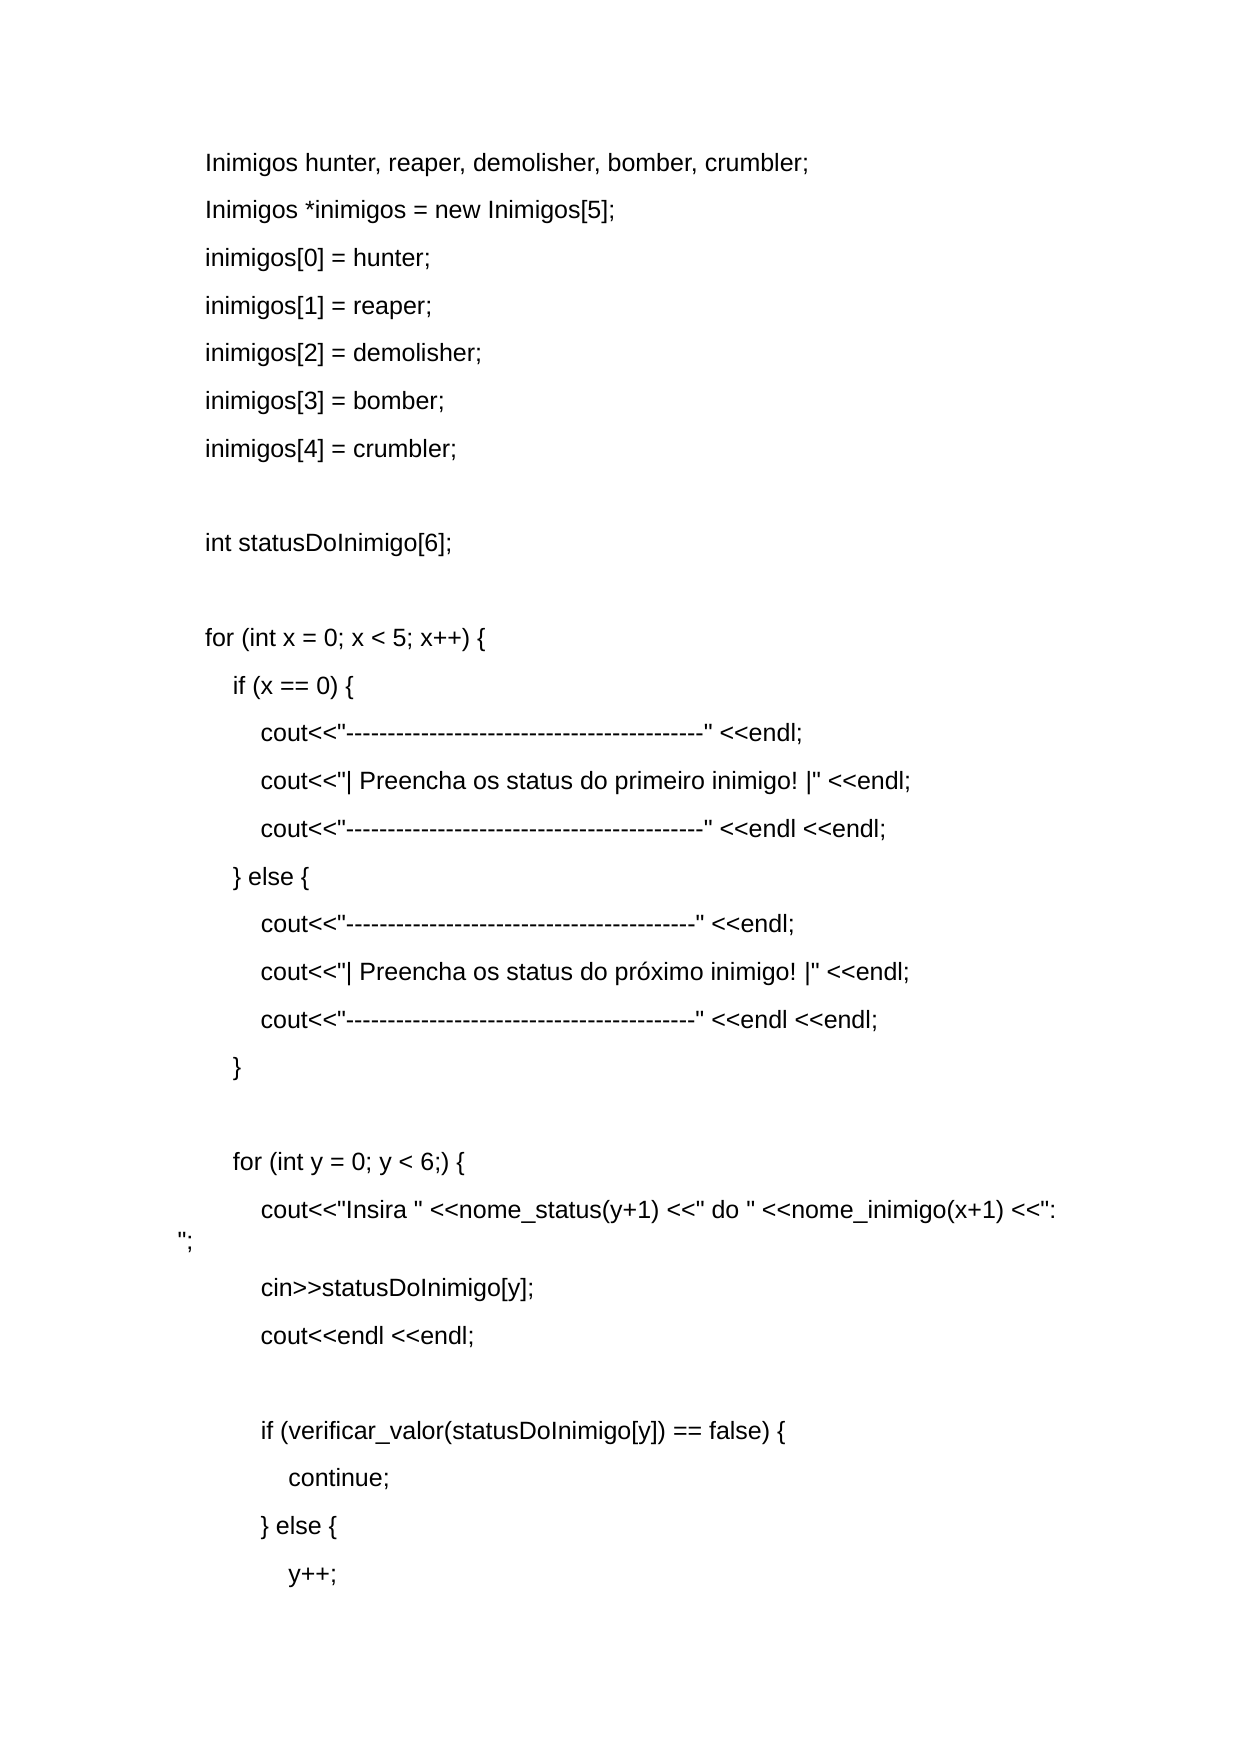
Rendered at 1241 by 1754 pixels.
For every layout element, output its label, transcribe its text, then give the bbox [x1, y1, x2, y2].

text y++; [177, 1559, 1063, 1588]
text } [177, 1052, 1063, 1081]
text Inimigos hunter, reaper, demolisher, bomber, crumbler; [177, 148, 1063, 176]
text cout<<"-------------------------------------------" <<endl <<endl; [177, 814, 1063, 843]
text } else { [177, 1511, 1063, 1540]
text for (int y = 0; y < 6;) { [177, 1147, 1063, 1176]
text int statusDoInimigo[6]; [177, 528, 1063, 557]
text continue; [177, 1463, 1063, 1492]
text cout<<"-------------------------------------------" <<endl; [177, 718, 1063, 747]
text if (x == 0) { [177, 671, 1063, 699]
text cout<<"| Preencha os status do primeiro inimigo! |" <<endl; [177, 766, 1063, 795]
text inimigos[0] = hunter; [177, 243, 1063, 272]
text inimigos[1] = reaper; [177, 291, 1063, 319]
text } else { [177, 862, 1063, 890]
text cin>>statusDoInimigo[y]; [177, 1273, 1063, 1302]
text cout<<"| Preencha os status do próximo inimigo! |" <<endl; [177, 957, 1063, 986]
text Inimigos *inimigos = new Inimigos[5]; [177, 195, 1063, 224]
text inimigos[2] = demolisher; [177, 338, 1063, 367]
text if (verificar_valor(statusDoInimigo[y]) == false) { [177, 1416, 1063, 1444]
text cout<<"------------------------------------------" <<endl; [177, 909, 1063, 938]
text for (int x = 0; x < 5; x++) { [177, 623, 1063, 652]
text cout<<"------------------------------------------" <<endl <<endl; [177, 1005, 1063, 1033]
text inimigos[4] = crumbler; [177, 434, 1063, 463]
text cout<<endl <<endl; [177, 1321, 1063, 1350]
text cout<<"Insira " <<nome_status(y+1) <<" do " <<nome_inimigo(x+1) <<": "; [177, 1195, 1063, 1254]
text inimigos[3] = bomber; [177, 386, 1063, 415]
